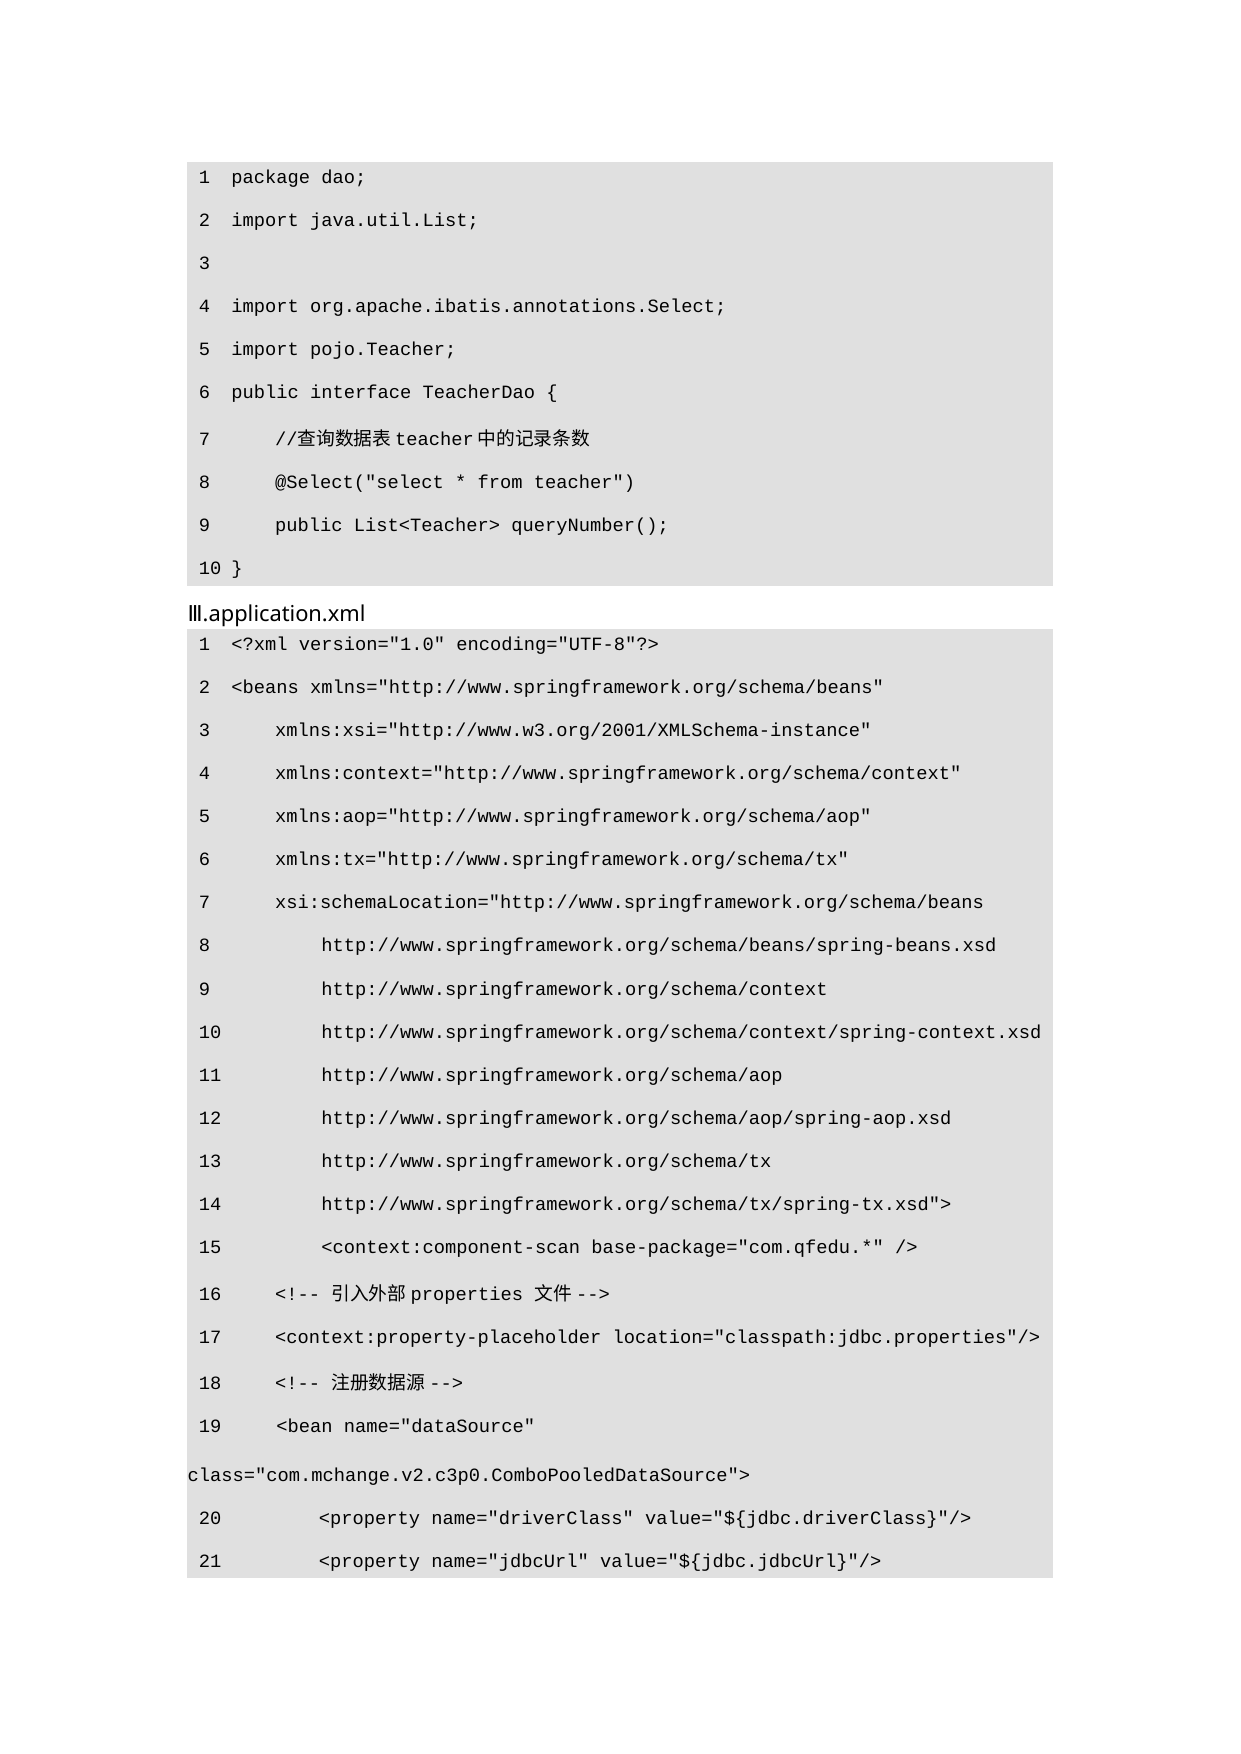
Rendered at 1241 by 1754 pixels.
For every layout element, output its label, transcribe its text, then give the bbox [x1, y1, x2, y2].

list import java.util.List; [187, 205, 1053, 238]
list http://www.springframework.org/schema/beans/spring-beans.xsd [187, 931, 1053, 963]
list http://www.springframework.org/schema/context/spring-context.xsd [187, 1017, 1053, 1049]
list import pojo.Teacher; [187, 334, 1053, 367]
list <!-- 注册数据源 --> [187, 1365, 1053, 1397]
list http://www.springframework.org/schema/aop/spring-aop.xsd [187, 1103, 1053, 1136]
list public List<Teacher> queryNumber(); [187, 510, 1053, 542]
list <bean name="dataSource" class="com.mchange.v2.c3p0.ComboPooledDataSource"> [187, 1411, 1053, 1492]
list xsi:schemaLocation="http://www.springframework.org/schema/beans [187, 887, 1053, 920]
list <property name="driverClass" value="${jdbc.driverClass}"/> [187, 1503, 1053, 1535]
list @Select("select * from teacher") [187, 467, 1053, 499]
list <!-- 引入外部 properties 文件 --> [187, 1276, 1053, 1308]
list <beans xmlns="http://www.springframework.org/schema/beans" [187, 672, 1053, 704]
list //查询数据表teacher中的记录条数 [187, 421, 1053, 453]
list <context:property-placeholder location="classpath:jdbc.properties"/> [187, 1322, 1053, 1354]
list <property name="jdbcUrl" value="${jdbc.jdbcUrl}"/> [187, 1546, 1053, 1578]
list package dao; [187, 162, 1053, 194]
list xmlns:tx="http://www.springframework.org/schema/tx" [187, 844, 1053, 877]
list http://www.springframework.org/schema/tx [187, 1146, 1053, 1179]
list xmlns:context="http://www.springframework.org/schema/context" [187, 758, 1053, 791]
list import org.apache.ibatis.annotations.Select; [187, 291, 1053, 324]
list xmlns:xsi="http://www.w3.org/2001/XMLSchema-instance" [187, 715, 1053, 747]
list public interface TeacherDao { [187, 378, 1053, 410]
list <context:component-scan base-package="com.qfedu.*" /> [187, 1232, 1053, 1265]
text Ⅲ.application.xml [187, 596, 1053, 629]
list xmlns:aop="http://www.springframework.org/schema/aop" [187, 801, 1053, 834]
list } [187, 553, 1053, 586]
list <?xml version="1.0" encoding="UTF-8"?> [187, 629, 1053, 661]
list http://www.springframework.org/schema/context [187, 974, 1053, 1006]
list http://www.springframework.org/schema/tx/spring-tx.xsd"> [187, 1189, 1053, 1222]
list http://www.springframework.org/schema/aop [187, 1060, 1053, 1092]
